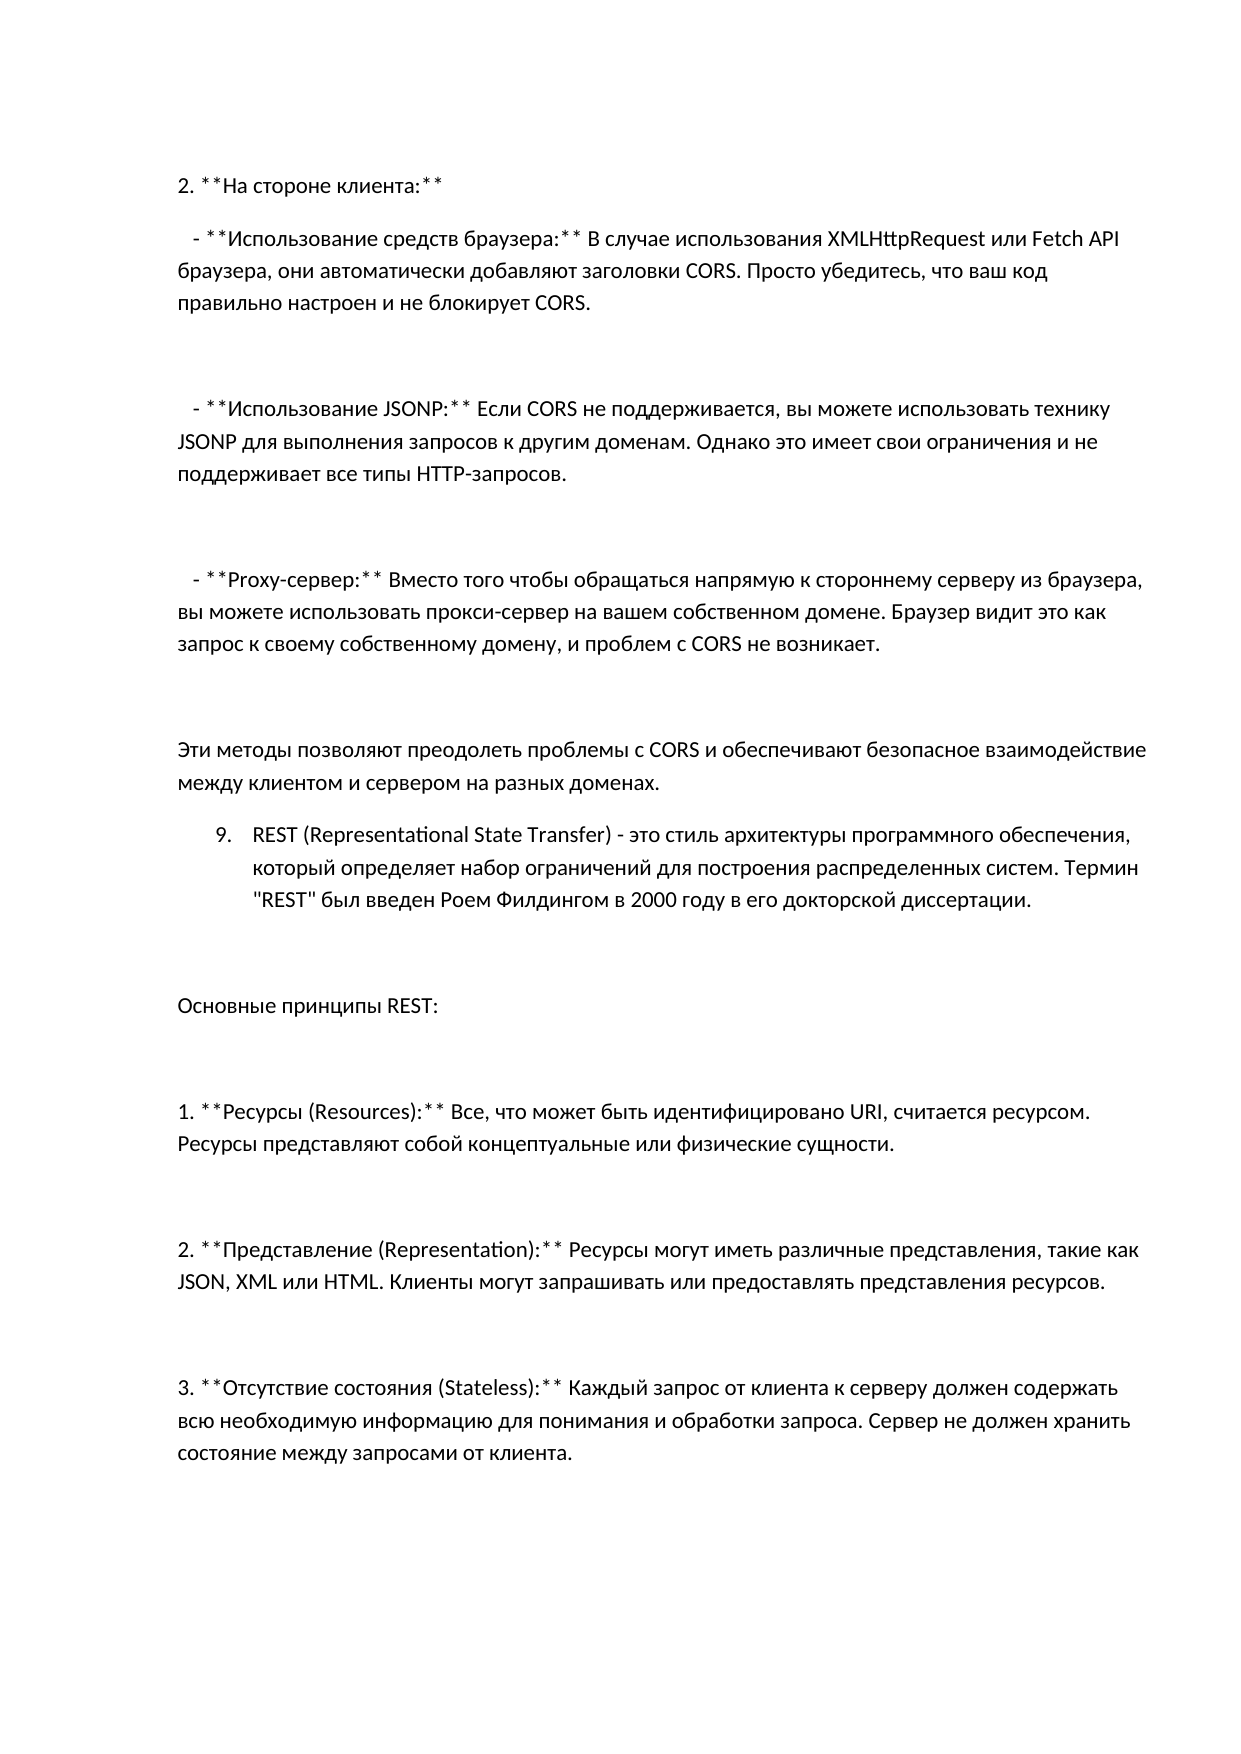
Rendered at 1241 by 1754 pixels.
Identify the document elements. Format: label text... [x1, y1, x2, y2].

text - **Proxy-сервер:** Вместо того чтобы обращаться напрямую к стороннему серверу из браузера, вы можете использовать прокси-сервер на вашем собственном домене. Браузер видит это как запрос к своему собственному домену, и проблем с CORS не возникает. [177, 565, 1152, 657]
text - **Использование средств браузера:** В случае использования XMLHttpRequest или Fetch API браузера, они автоматически добавляют заголовки CORS. Просто убедитесь, что ваш код правильно настроен и не блокирует CORS. [177, 224, 1152, 317]
text 3. **Отсутствие состояния (Stateless):** Каждый запрос от клиента к серверу должен содержать всю необходимую информацию для понимания и обработки запроса. Сервер не должен хранить состояние между запросами от клиента. [177, 1373, 1152, 1466]
text Основные принципы REST: [177, 991, 1152, 1019]
text Эти методы позволяют преодолеть проблемы с CORS и обеспечивают безопасное взаимодействие между клиентом и сервером на разных доменах. [177, 735, 1152, 796]
text - **Использование JSONP:** Если CORS не поддерживается, вы можете использовать технику JSONP для выполнения запросов к другим доменам. Однако это имеет свои ограничения и не поддерживает все типы HTTP-запросов. [177, 394, 1152, 487]
list REST (Representational State Transfer) - это стиль архитектуры программного обеспечения, который определяет набор ограничений для построения распределенных систем. Термин "REST" был введен Роем Филдингом в 2000 году в его докторской диссертации. [215, 821, 1152, 913]
text 2. **Представление (Representation):** Ресурсы могут иметь различные представления, такие как JSON, XML или HTML. Клиенты могут запрашивать или предоставлять представления ресурсов. [177, 1235, 1152, 1296]
text 2. **На стороне клиента:** [177, 171, 1152, 199]
text 1. **Ресурсы (Resources):** Все, что может быть идентифицировано URI, считается ресурсом. Ресурсы представляют собой концептуальные или физические сущности. [177, 1097, 1152, 1157]
